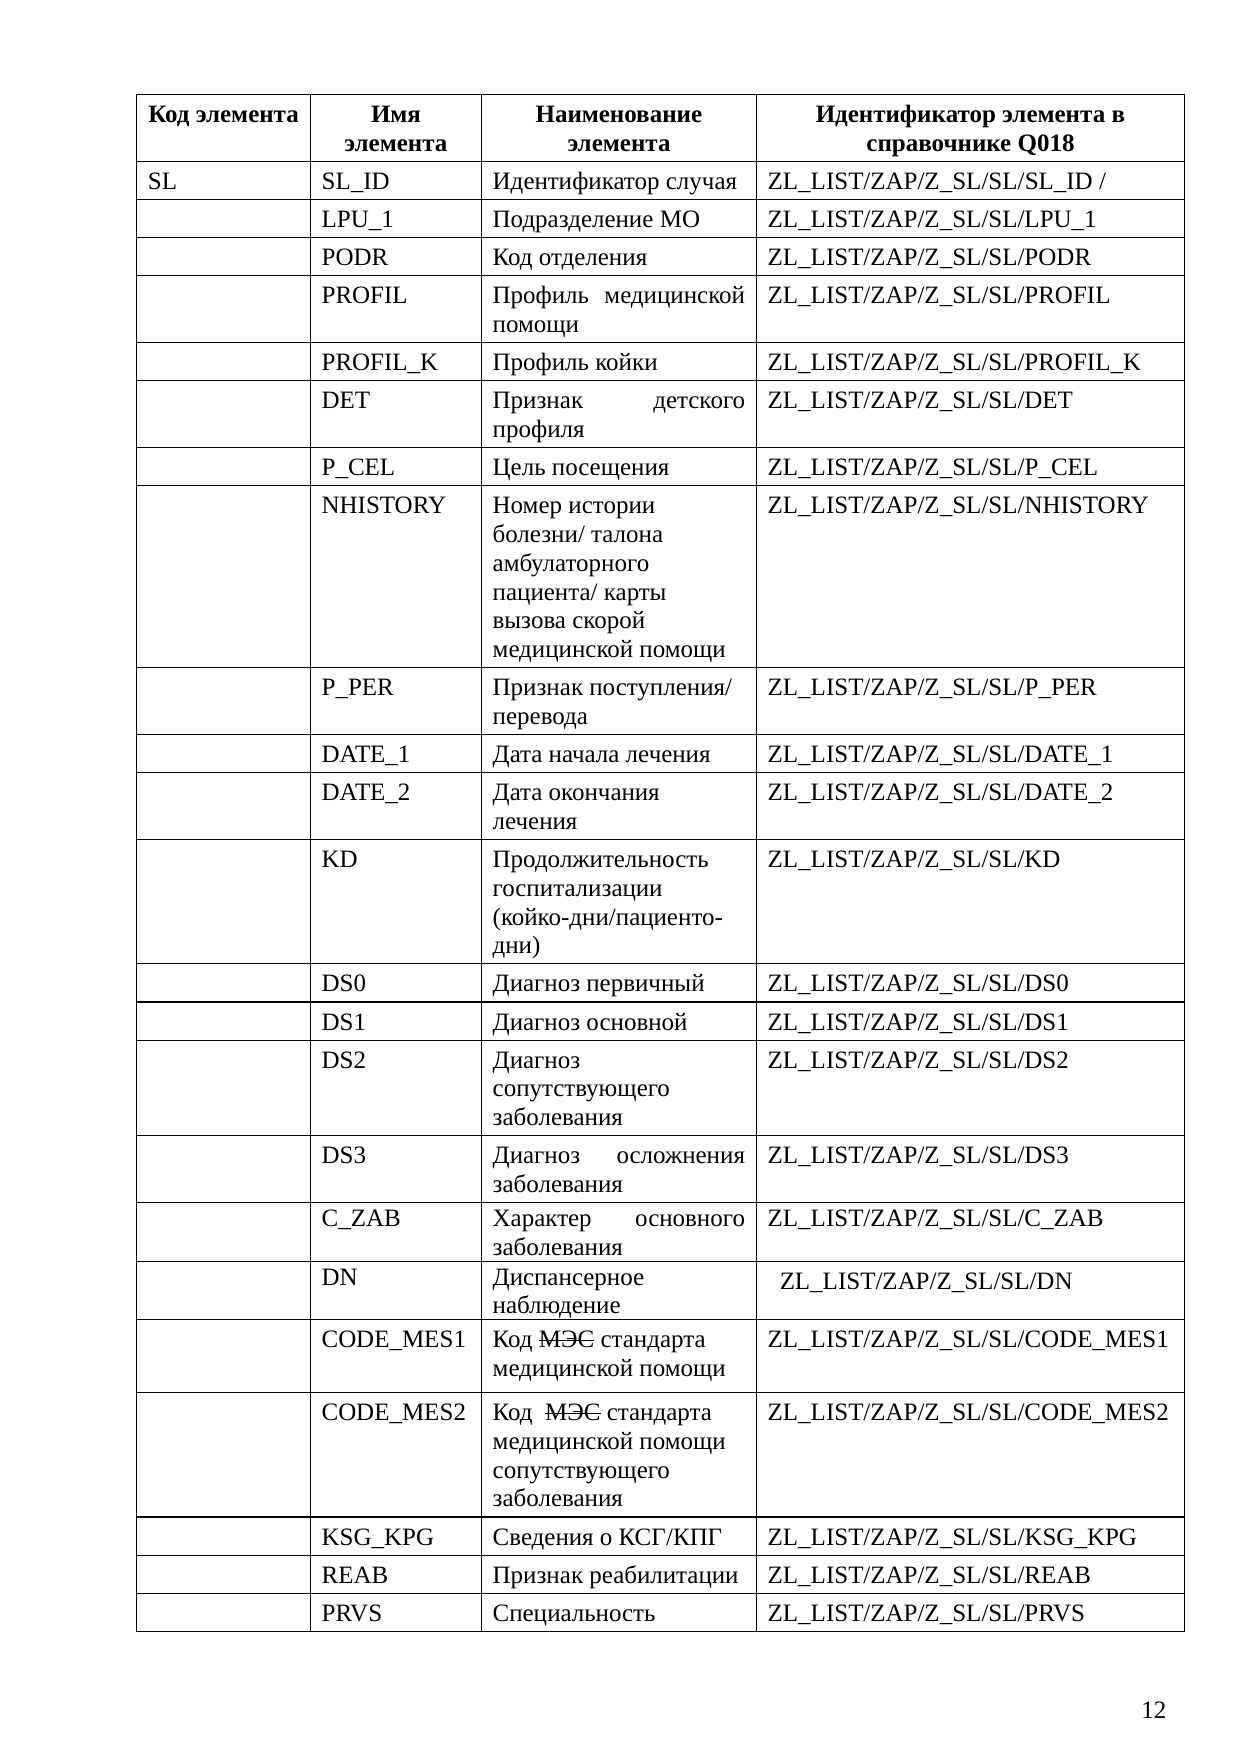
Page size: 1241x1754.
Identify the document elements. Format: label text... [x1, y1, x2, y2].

table_cell Диспансерное наблюдение [482, 1262, 756, 1319]
table_cell ZL_LIST/ZAP/Z_SL/SL/DS2 [757, 1041, 1184, 1135]
table_cell ZL_LIST/ZAP/Z_SL/SL/DATE_1 [757, 735, 1184, 772]
table_cell [137, 964, 310, 1001]
table_cell ZL_LIST/ZAP/Z_SL/SL/PROFIL [757, 276, 1184, 342]
table_cell Дата окончания лечения [482, 773, 756, 839]
table_cell [137, 1262, 310, 1319]
table_cell [137, 668, 310, 734]
table_cell REAB [311, 1556, 481, 1593]
table_cell ZL_LIST/ZAP/Z_SL/SL/C_ZAB [757, 1203, 1184, 1261]
table_cell ZL_LIST/ZAP/Z_SL/SL/DN [757, 1262, 1184, 1319]
table_cell Код МЭС стандарта медицинской помощи [482, 1320, 756, 1392]
table_cell [137, 343, 310, 380]
table_cell [137, 1320, 310, 1392]
table_cell Номер истории болезни/ талона амбулаторного пациента/ карты вызова скорой медицинской помощи [482, 486, 756, 667]
table_cell ZL_LIST/ZAP/Z_SL/SL/KSG_KPG [757, 1518, 1184, 1554]
table_cell Профиль медицинской помощи [482, 276, 756, 342]
table_cell [137, 276, 310, 342]
table_cell ZL_LIST/ZAP/Z_SL/SL/LPU_1 [757, 200, 1184, 237]
table_cell [137, 381, 310, 447]
table_cell [137, 1594, 310, 1631]
table_cell ZL_LIST/ZAP/Z_SL/SL/KD [757, 840, 1184, 963]
table_header Наименование элемента [482, 95, 756, 161]
table_cell Сведения о КСГ/КПГ [482, 1518, 756, 1554]
table_cell DS2 [311, 1041, 481, 1135]
table_cell DS0 [311, 964, 481, 1001]
table_cell SL_ID [311, 162, 481, 199]
table_cell PROFIL_K [311, 343, 481, 380]
table_cell Признак поступления/ перевода [482, 668, 756, 734]
table_header Код элемента [137, 95, 310, 161]
table_cell [137, 448, 310, 485]
table_cell P_PER [311, 668, 481, 734]
table_cell P_CEL [311, 448, 481, 485]
table_cell NHISTORY [311, 486, 481, 667]
table_cell [137, 200, 310, 237]
table_cell Дата начала лечения [482, 735, 756, 772]
table_cell Код отделения [482, 238, 756, 275]
table_cell ZL_LIST/ZAP/Z_SL/SL/PROFIL_K [757, 343, 1184, 380]
table_cell PRVS [311, 1594, 481, 1631]
table_cell [137, 238, 310, 275]
table_cell PROFIL [311, 276, 481, 342]
table_cell DATE_1 [311, 735, 481, 772]
table_cell ZL_LIST/ZAP/Z_SL/SL/REAB [757, 1556, 1184, 1593]
table_cell DET [311, 381, 481, 447]
table_cell Характер основного заболевания [482, 1203, 756, 1261]
table_cell Профиль койки [482, 343, 756, 380]
table_cell Код МЭС стандарта медицинской помощи сопутствующего заболевания [482, 1393, 756, 1516]
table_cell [482, 1594, 756, 1631]
table_cell Признак реабилитации [482, 1556, 756, 1593]
table_cell ZL_LIST/ZAP/Z_SL/SL/DS3 [757, 1136, 1184, 1202]
table_cell CODE_MES1 [311, 1320, 481, 1392]
table_cell [137, 1203, 310, 1261]
table_cell ZL_LIST/ZAP/Z_SL/SL/DET [757, 381, 1184, 447]
table_cell [137, 1136, 310, 1202]
table_cell ZL_LIST/ZAP/Z_SL/SL/P_CEL [757, 448, 1184, 485]
table_cell C_ZAB [311, 1203, 481, 1261]
table_cell SL [137, 162, 310, 199]
table_cell PODR [311, 238, 481, 275]
table_cell ZL_LIST/ZAP/Z_SL/SL/DATE_2 [757, 773, 1184, 839]
table_cell ZL_LIST/ZAP/Z_SL/SL/CODE_MES2 [757, 1393, 1184, 1516]
table_cell KD [311, 840, 481, 963]
table_cell ZL_LIST/ZAP/Z_SL/SL/SL_ID / [757, 162, 1184, 199]
table_cell [137, 840, 310, 963]
table_cell ZL_LIST/ZAP/Z_SL/SL/P_PER [757, 668, 1184, 734]
table_cell [137, 1003, 310, 1039]
table_cell Диагноз осложнения заболевания [482, 1136, 756, 1202]
table_cell Диагноз первичный [482, 964, 756, 1001]
table_cell DS3 [311, 1136, 481, 1202]
table_cell DS1 [311, 1003, 481, 1039]
table_cell Продолжительность госпитализации (койко-дни/пациенто-дни) [482, 840, 756, 963]
table_cell ZL_LIST/ZAP/Z_SL/SL/NHISTORY [757, 486, 1184, 667]
table_cell [137, 1556, 310, 1593]
table_cell DN [311, 1262, 481, 1319]
table_cell ZL_LIST/ZAP/Z_SL/SL/DS1 [757, 1003, 1184, 1039]
table_cell ZL_LIST/ZAP/Z_SL/SL/CODE_MES1 [757, 1320, 1184, 1392]
table_cell [137, 486, 310, 667]
table_cell Идентификатор случая [482, 162, 756, 199]
table_cell Цель посещения [482, 448, 756, 485]
table_header Идентификатор элемента в справочнике Q018 [757, 95, 1184, 161]
table_cell [137, 1518, 310, 1554]
table_cell Диагноз сопутствующего заболевания [482, 1041, 756, 1135]
table_cell KSG_KPG [311, 1518, 481, 1554]
table_cell [137, 735, 310, 772]
table_header Имя элемента [311, 95, 481, 161]
table_cell [137, 1393, 310, 1516]
table_cell ZL_LIST/ZAP/Z_SL/SL/PODR [757, 238, 1184, 275]
table_cell ZL_LIST/ZAP/Z_SL/SL/DS0 [757, 964, 1184, 1001]
table_cell [137, 773, 310, 839]
table_cell DATE_2 [311, 773, 481, 839]
table_cell CODE_MES2 [311, 1393, 481, 1516]
table_cell Подразделение МО [482, 200, 756, 237]
table_cell LPU_1 [311, 200, 481, 237]
table_cell Признак детского профиля [482, 381, 756, 447]
table_cell Диагноз основной [482, 1003, 756, 1039]
table_cell [137, 1041, 310, 1135]
table_cell ZL_LIST/ZAP/Z_SL/SL/PRVS [757, 1594, 1184, 1631]
